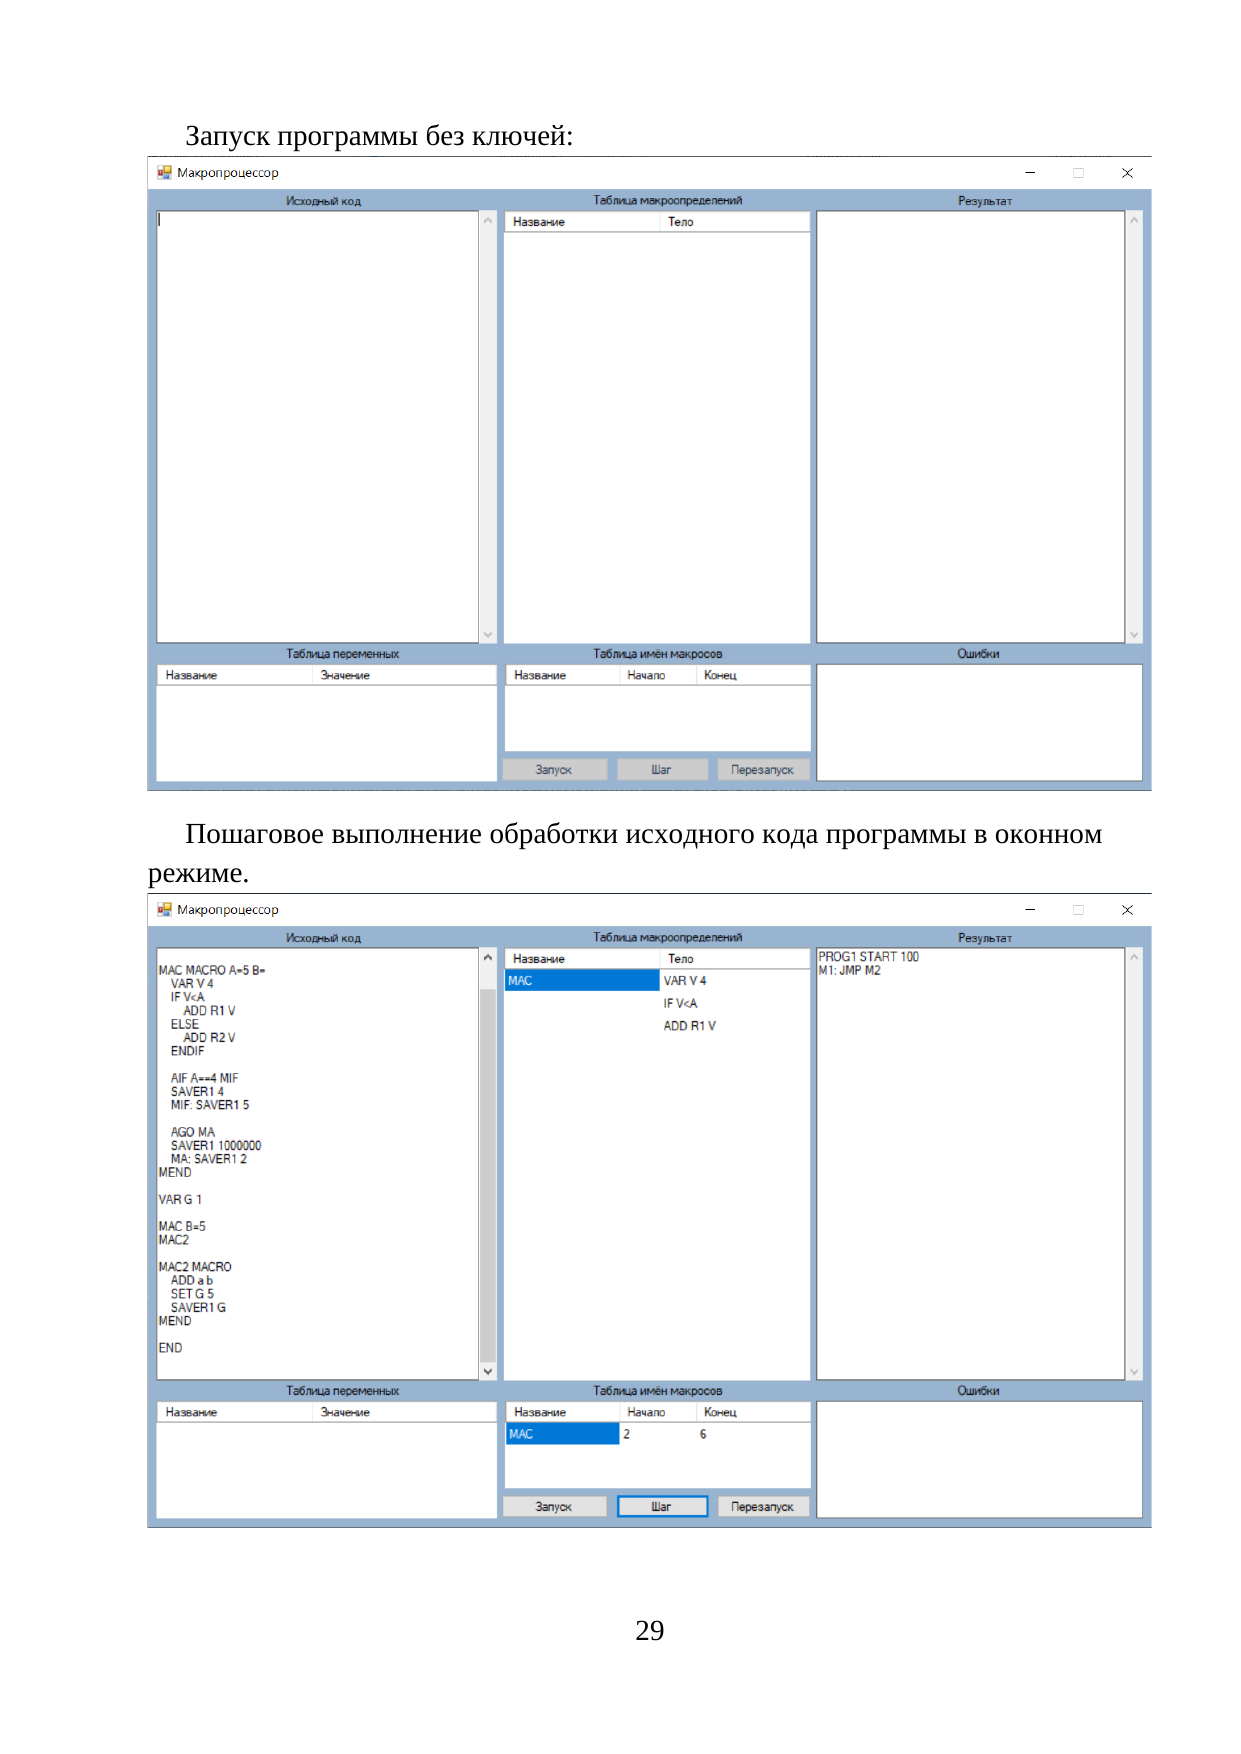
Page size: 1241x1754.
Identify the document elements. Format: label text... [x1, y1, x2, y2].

text Пошаговое выполнение обработки исходного кода программы в оконном режиме. [148, 817, 1152, 893]
picture [147, 156, 1152, 791]
picture [147, 893, 1152, 1528]
text Запуск программы без ключей: [148, 118, 1152, 156]
